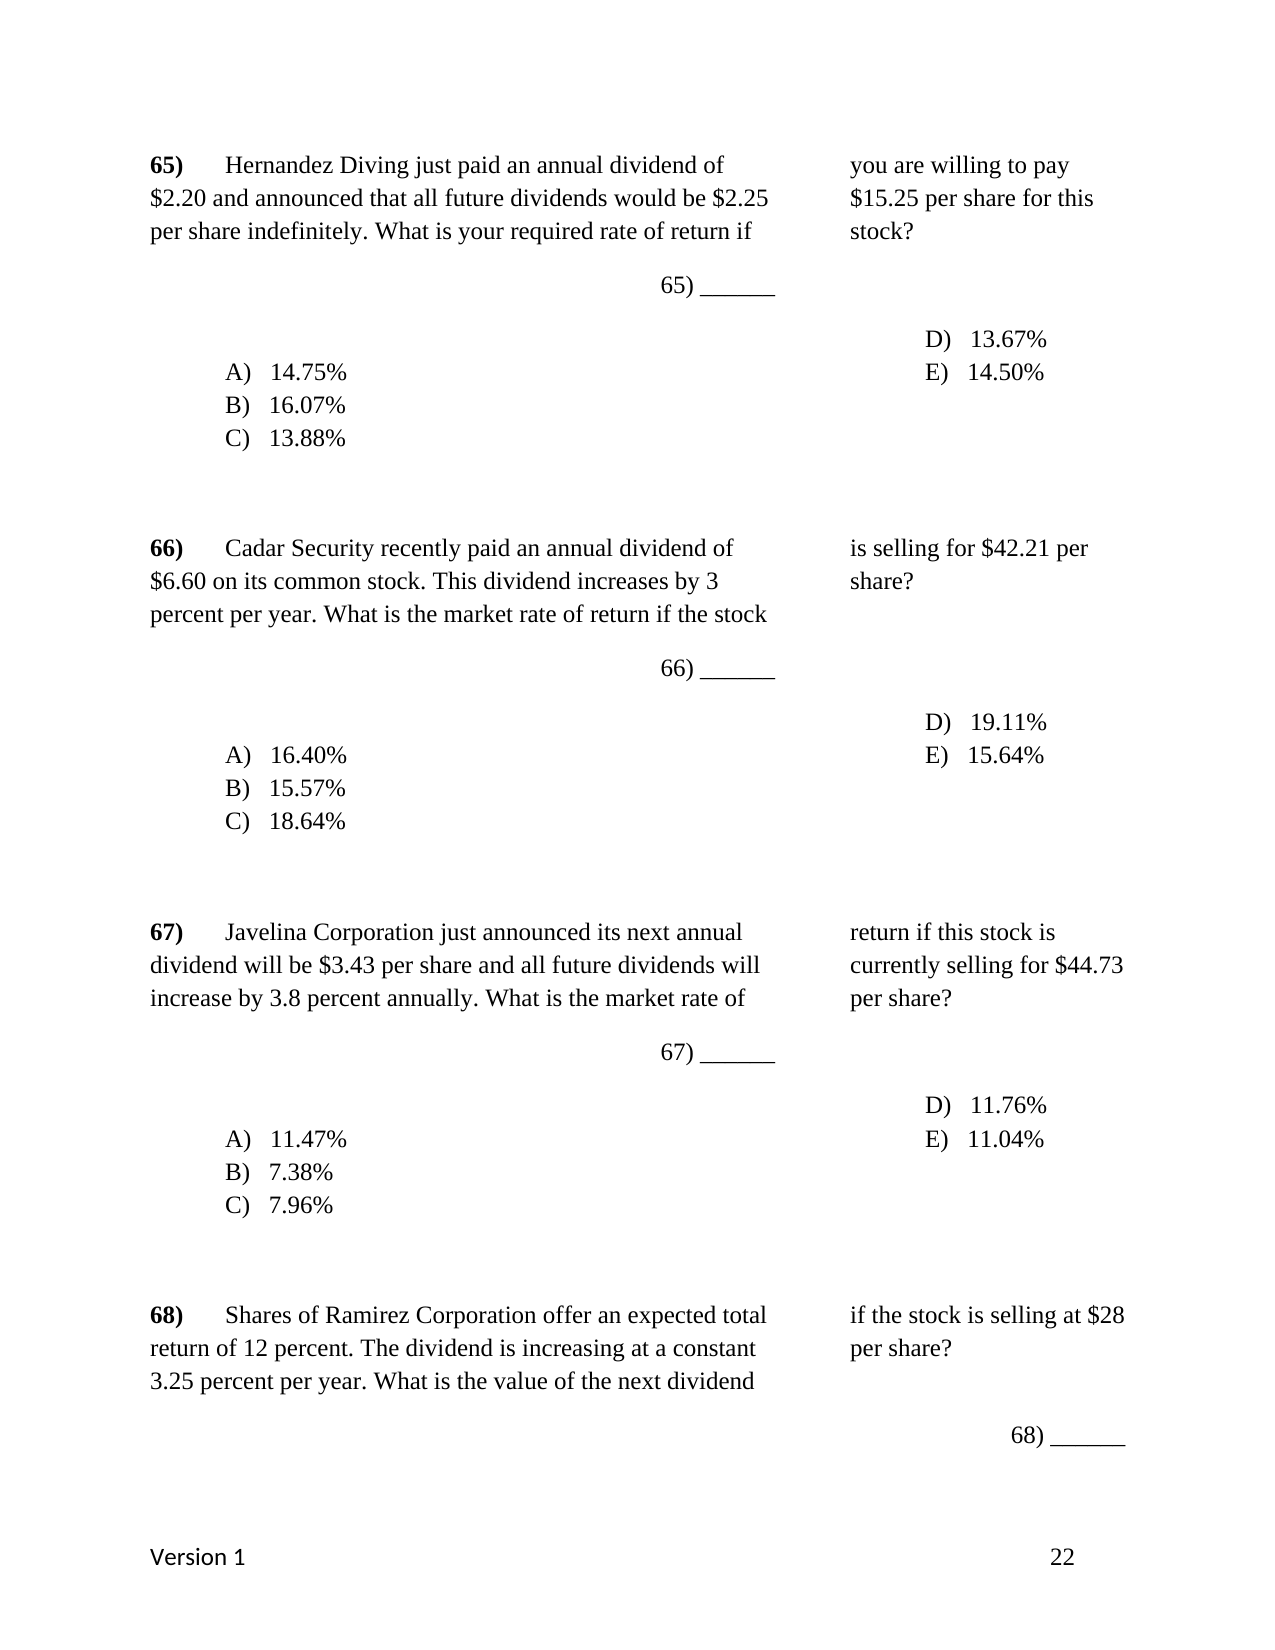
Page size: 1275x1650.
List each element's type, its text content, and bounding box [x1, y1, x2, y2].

text A) 14.75% B) 16.07% C) 13.88% D) 13.67% E) 14.50% [850, 324, 1125, 418]
text A) 16.40% B) 15.57% C) 18.64% D) 19.11% E) 15.64% [150, 707, 775, 835]
text 67) Javelina Corporation just announced its next annual dividend will be $3.43 per share and all future dividends will increase by 3.8 percent annually. What is the market rate of return if this stock is currently selling for $44.73 per share? [150, 917, 775, 1012]
text 68) ______ [850, 1420, 1125, 1449]
text 65) ______ [150, 270, 775, 299]
text A) 14.75% B) 16.07% C) 13.88% D) 13.67% E) 14.50% [150, 324, 775, 452]
text 66) Cadar Security recently paid an annual dividend of $6.60 on its common stock. This dividend increases by 3 percent per year. What is the market rate of return if the stock is selling for $42.21 per share? [150, 533, 775, 628]
text 65) Hernandez Diving just paid an annual dividend of $2.20 and announced that all future dividends would be $2.25 per share indefinitely. What is your required rate of return if you are willing to pay $15.25 per share for this stock? [850, 150, 1125, 245]
text A) 11.47% B) 7.38% C) 7.96% D) 11.76% E) 11.04% [150, 1091, 775, 1218]
text A) 11.47% B) 7.38% C) 7.96% D) 11.76% E) 11.04% [850, 1091, 1125, 1185]
text A) 16.40% B) 15.57% C) 18.64% D) 19.11% E) 15.64% [850, 707, 1125, 802]
text 65) Hernandez Diving just paid an annual dividend of $2.20 and announced that all future dividends would be $2.25 per share indefinitely. What is your required rate of return if you are willing to pay $15.25 per share for this stock? [150, 150, 775, 245]
text 68) Shares of Ramirez Corporation offer an expected total return of 12 percent. The dividend is increasing at a constant 3.25 percent per year. What is the value of the next dividend if the stock is selling at $28 per share? [850, 1300, 1125, 1362]
text 68) Shares of Ramirez Corporation offer an expected total return of 12 percent. The dividend is increasing at a constant 3.25 percent per year. What is the value of the next dividend if the stock is selling at $28 per share? [150, 1300, 775, 1395]
text 66) ______ [150, 653, 775, 682]
text 66) Cadar Security recently paid an annual dividend of $6.60 on its common stock. This dividend increases by 3 percent per year. What is the market rate of return if the stock is selling for $42.21 per share? [850, 533, 1125, 595]
text 67) ______ [150, 1037, 775, 1066]
text 67) Javelina Corporation just announced its next annual dividend will be $3.43 per share and all future dividends will increase by 3.8 percent annually. What is the market rate of return if this stock is currently selling for $44.73 per share? [850, 917, 1125, 1012]
